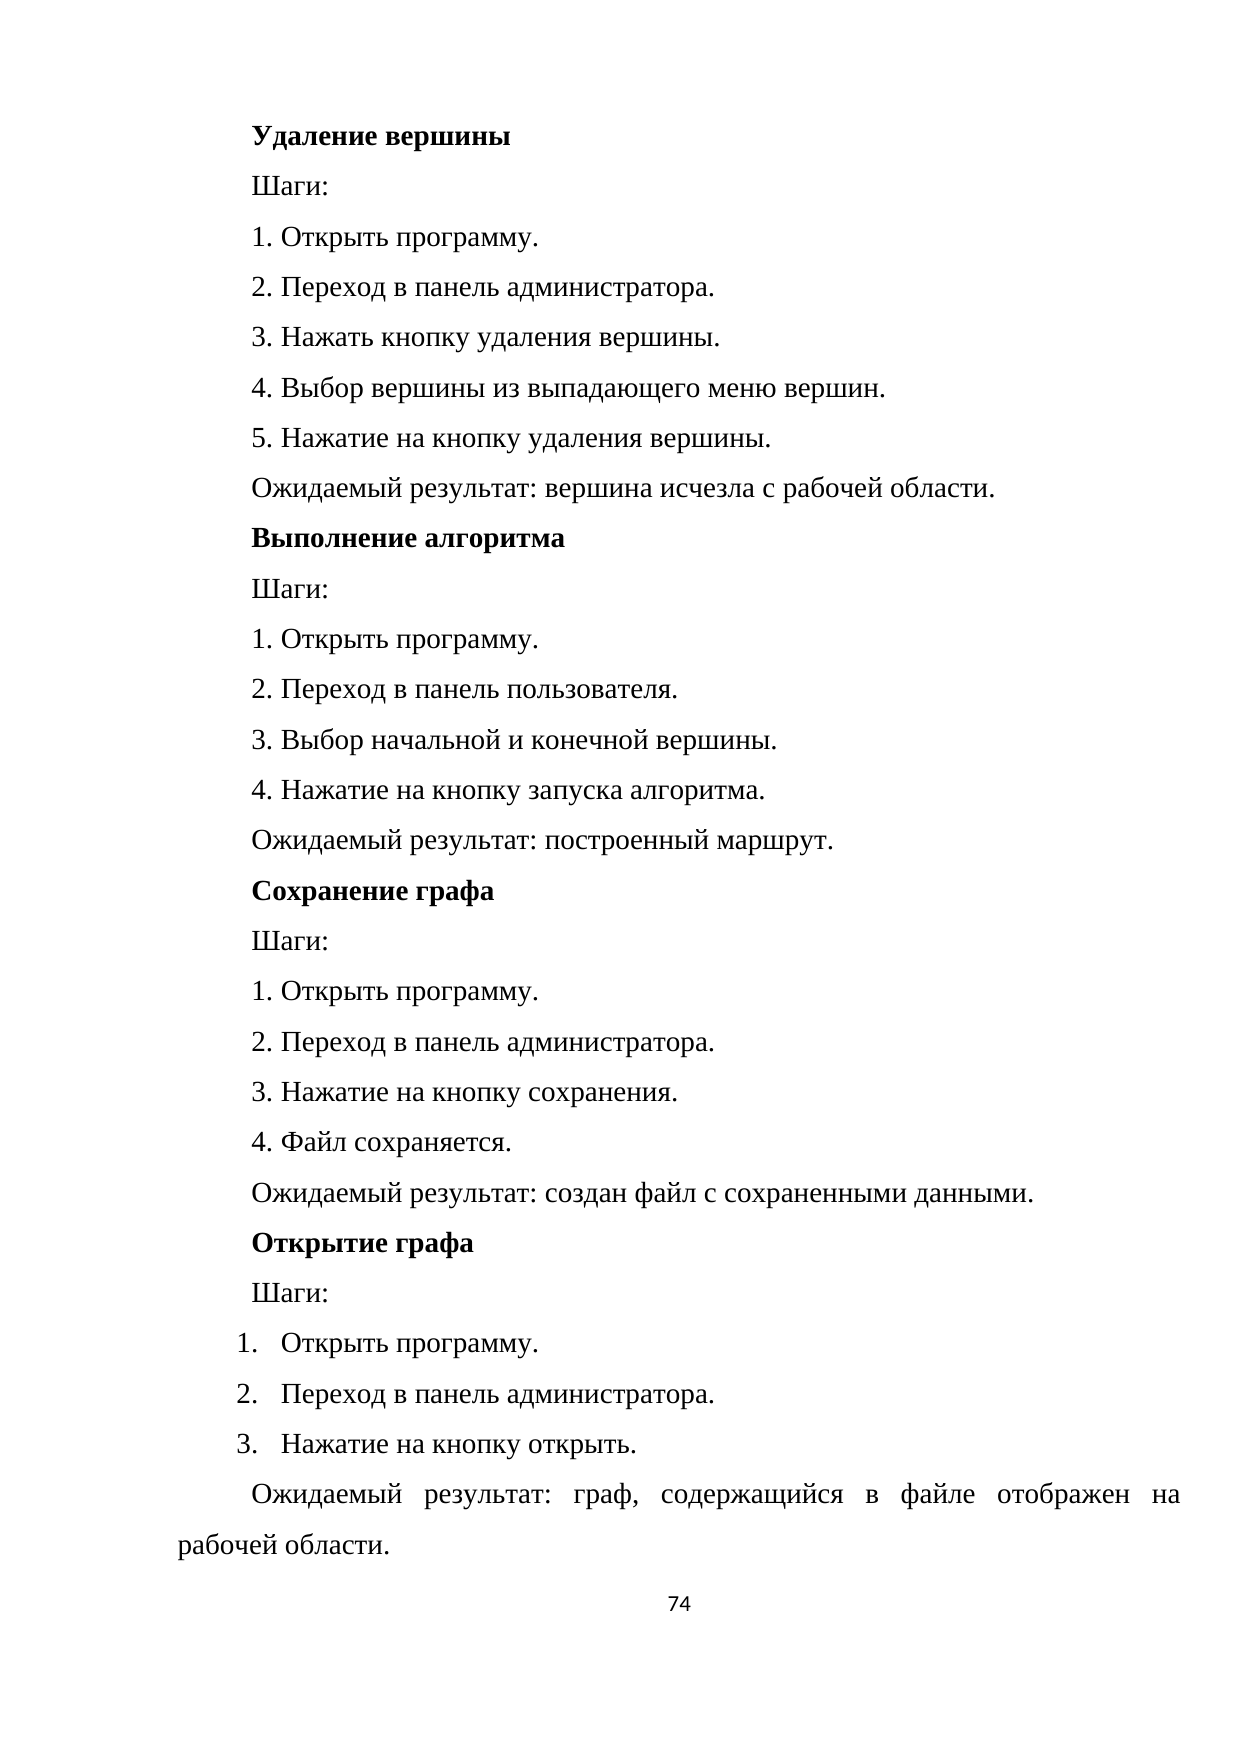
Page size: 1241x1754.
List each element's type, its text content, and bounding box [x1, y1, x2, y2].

text Сохранение графа [177, 873, 1181, 906]
list Переход в панель пользователя. [177, 672, 1181, 705]
list Нажать кнопку удаления вершины. [177, 319, 1181, 353]
list Нажатие на кнопку открыть. [162, 1426, 1181, 1460]
text Выполнение алгоритма [177, 521, 1181, 554]
text Шаги: [177, 1275, 1181, 1309]
text Шаги: [177, 168, 1181, 202]
list Переход в панель администратора. [177, 269, 1181, 303]
text Ожидаемый результат: вершина исчезла с рабочей области. [177, 470, 1181, 504]
text Ожидаемый результат: создан файл с сохраненными данными. [177, 1175, 1181, 1208]
text Шаги: [177, 923, 1181, 957]
text Ожидаемый результат: граф, содержащийся в файле отображен на рабочей области. [177, 1477, 1181, 1560]
text Открытие графа [177, 1225, 1181, 1258]
text Ожидаемый результат: построенный маршрут. [177, 822, 1181, 856]
list Открыть программу. [162, 1326, 1181, 1359]
list Выбор вершины из выпадающего меню вершин. [177, 370, 1181, 403]
list Файл сохраняется. [177, 1124, 1181, 1158]
list Открыть программу. [177, 973, 1181, 1007]
list Выбор начальной и конечной вершины. [177, 722, 1181, 755]
text Шаги: [177, 571, 1181, 604]
list Переход в панель администратора. [162, 1376, 1181, 1409]
list Открыть программу. [177, 219, 1181, 252]
text Удаление вершины [177, 118, 1181, 152]
list Нажатие на кнопку удаления вершины. [177, 420, 1181, 453]
list Нажатие на кнопку запуска алгоритма. [177, 772, 1181, 806]
list Переход в панель администратора. [177, 1024, 1181, 1057]
list Нажатие на кнопку сохранения. [177, 1074, 1181, 1108]
list Открыть программу. [177, 621, 1181, 655]
